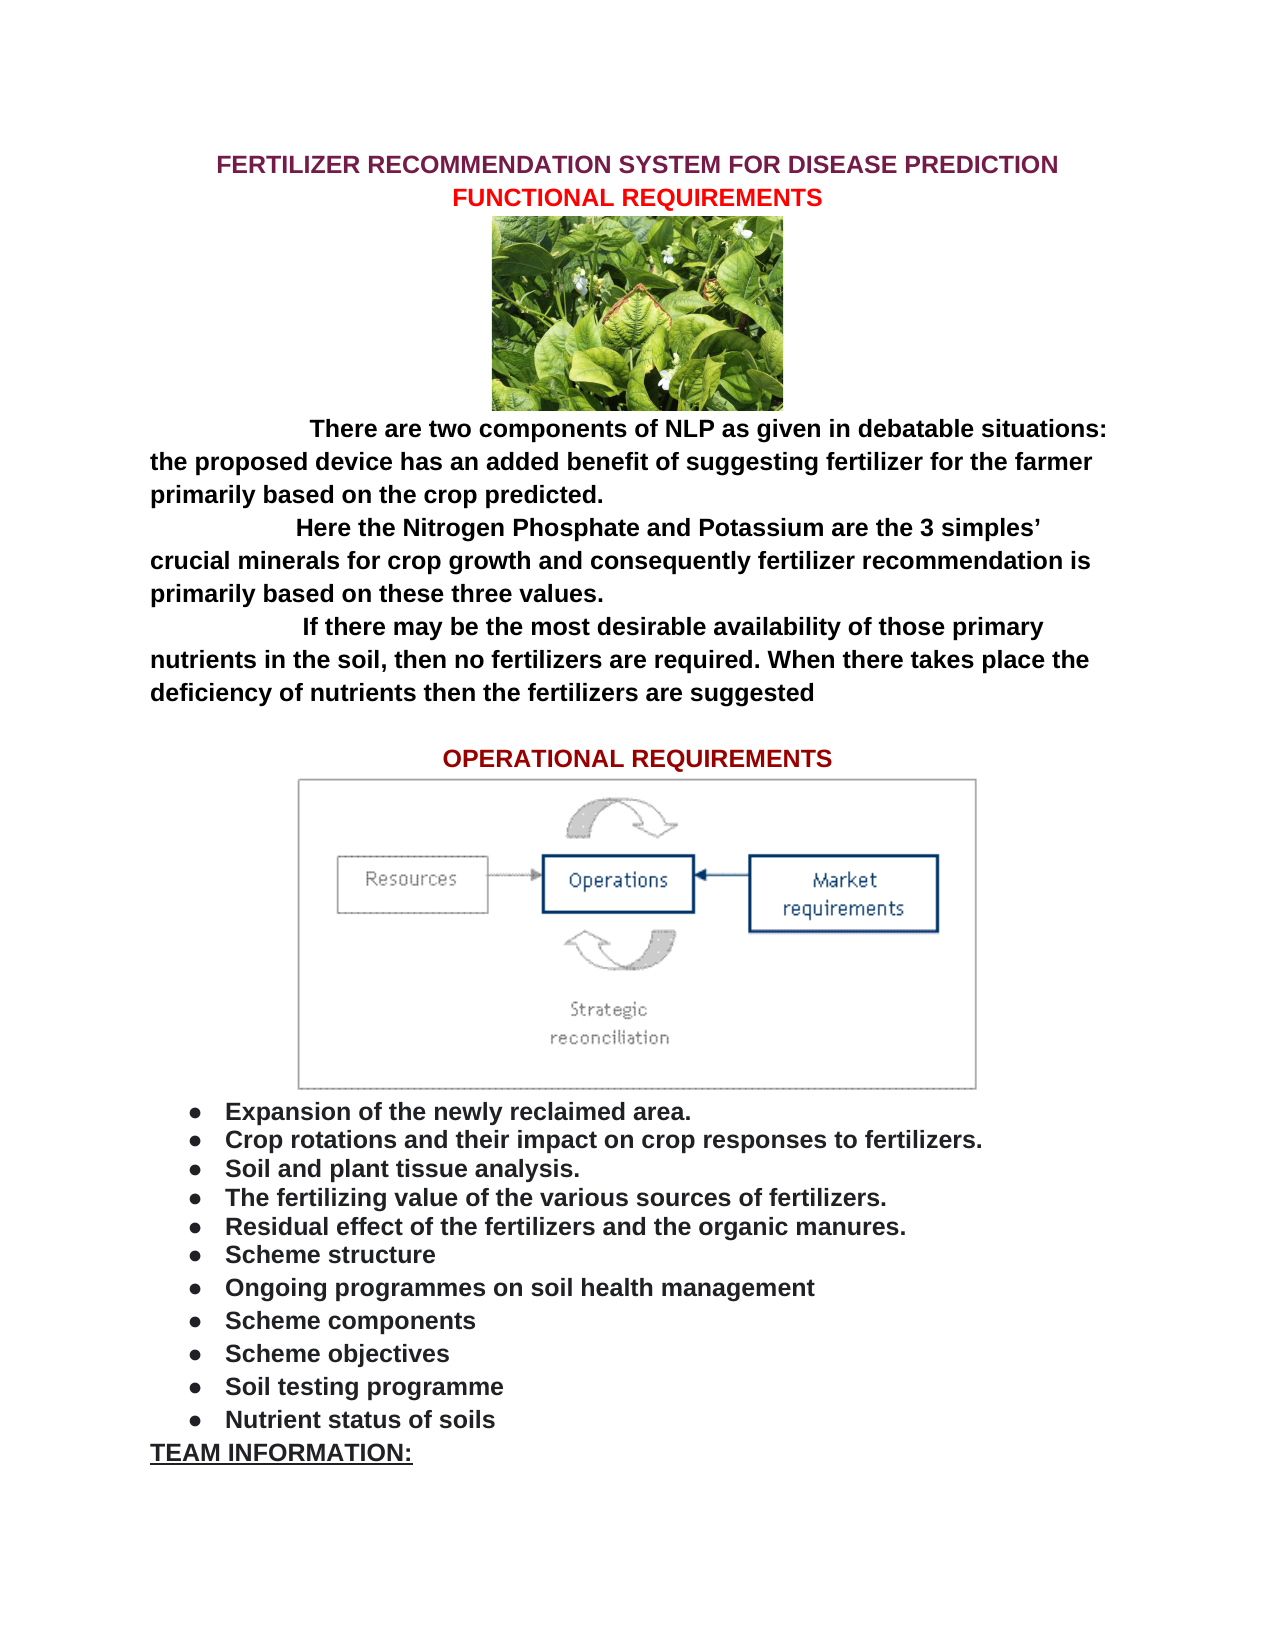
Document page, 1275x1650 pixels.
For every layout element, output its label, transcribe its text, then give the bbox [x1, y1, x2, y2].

list Soil testing programme [187, 1372, 1125, 1401]
list Scheme structure [187, 1240, 1125, 1269]
list The fertilizing value of the various sources of fertilizers. [187, 1183, 1125, 1211]
text FUNCTIONAL REQUIREMENTS [150, 183, 1125, 212]
list Crop rotations and their impact on crop responses to fertilizers. [187, 1125, 1125, 1154]
text If there may be the most desirable availability of those primary nutrients in the soil, then no fertilizers are required. When there takes place the deficiency of nutrients then the fertilizers are suggested [150, 612, 1125, 707]
list Ongoing programmes on soil health management [187, 1273, 1125, 1302]
text TEAM INFORMATION: [150, 1438, 1125, 1467]
text Here the Nitrogen Phosphate and Potassium are the 3 simples’ crucial minerals for crop growth and consequently fertilizer recommendation is primarily based on these three values. [150, 513, 1125, 608]
picture [491, 216, 784, 411]
text FERTILIZER RECOMMENDATION SYSTEM FOR DISEASE PREDICTION [150, 150, 1125, 179]
list Scheme components [187, 1306, 1125, 1335]
list Nutrient status of soils [187, 1405, 1125, 1434]
list Scheme objectives [187, 1339, 1125, 1368]
picture [295, 777, 980, 1093]
list Soil and plant tissue analysis. [187, 1154, 1125, 1183]
list Expansion of the newly reclaimed area. [187, 1096, 1125, 1125]
list Residual effect of the fertilizers and the organic manures. [187, 1211, 1125, 1240]
text There are two components of NLP as given in debatable situations: the proposed device has an added benefit of suggesting fertilizer for the farmer primarily based on the crop predicted. [150, 414, 1125, 509]
